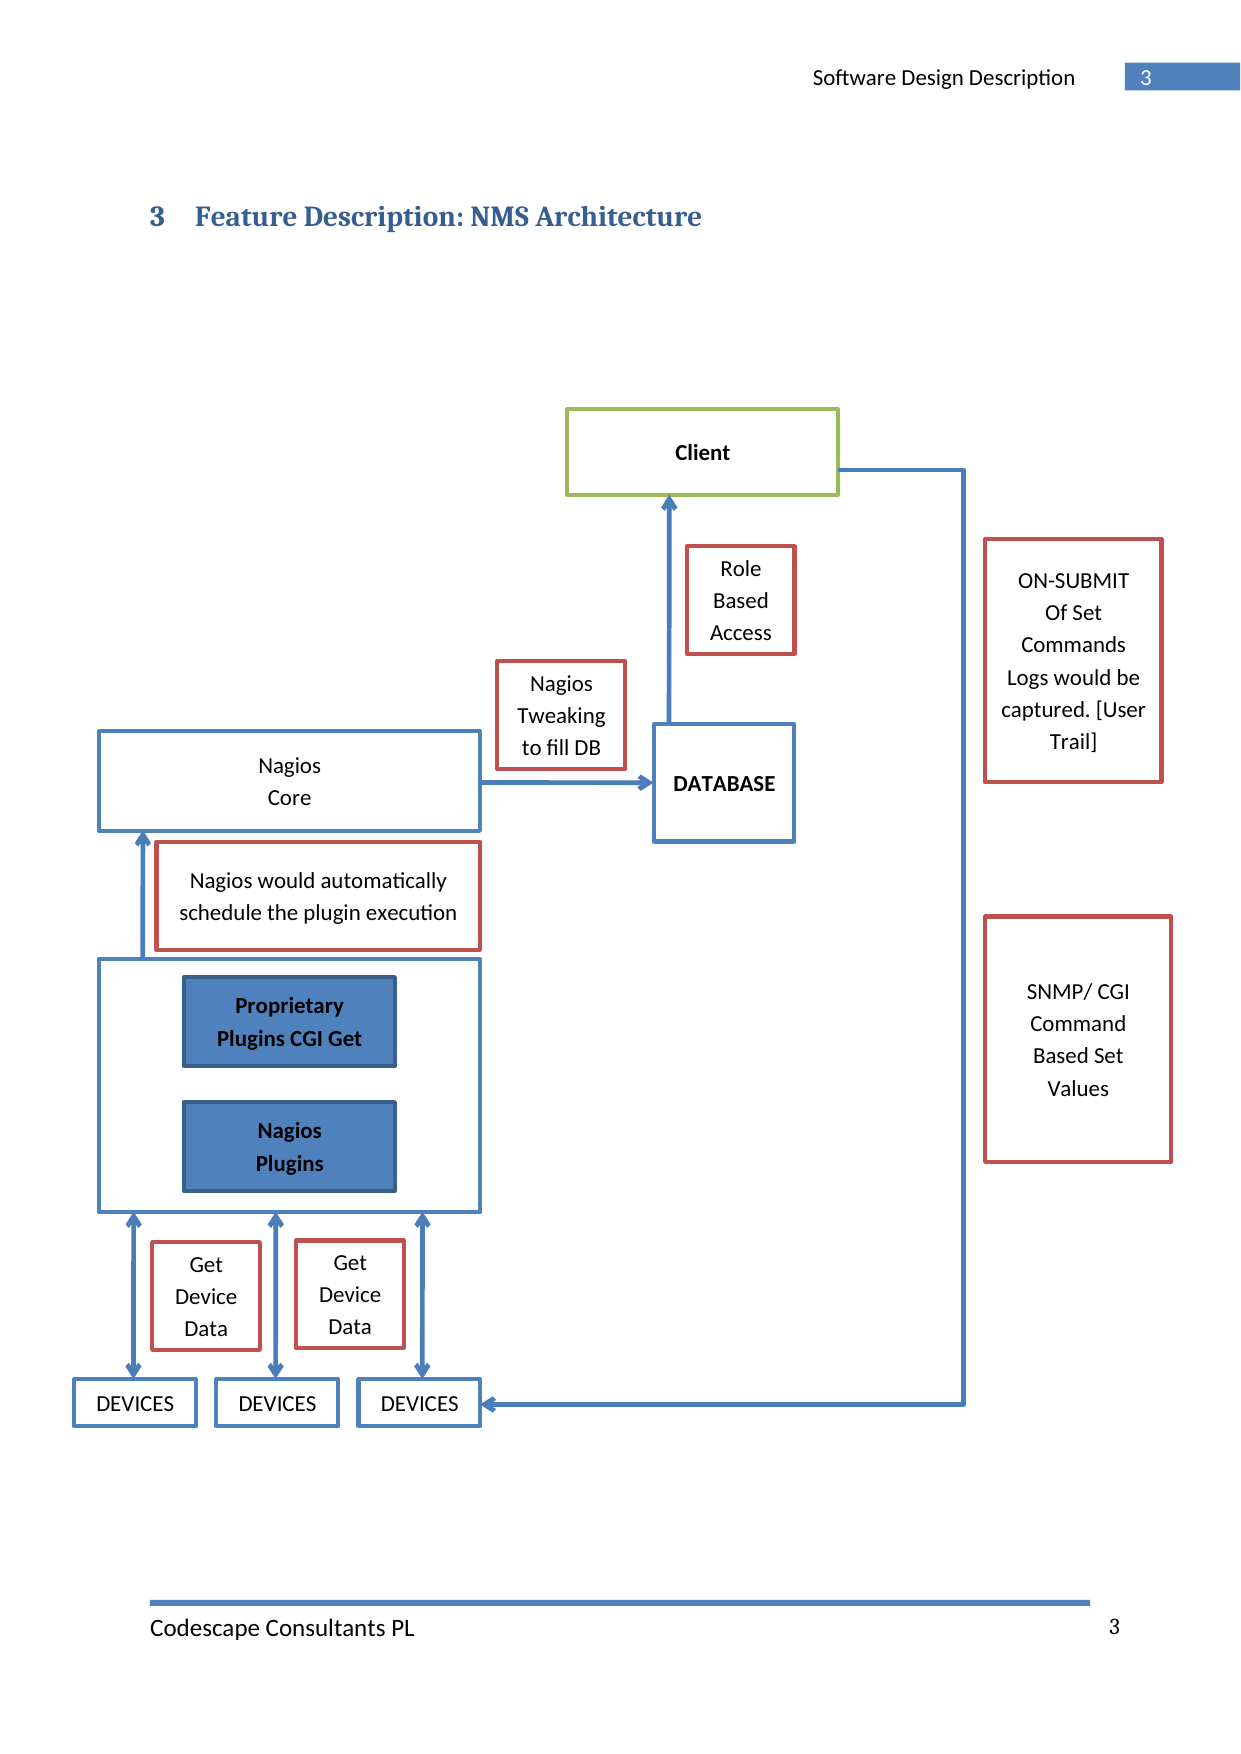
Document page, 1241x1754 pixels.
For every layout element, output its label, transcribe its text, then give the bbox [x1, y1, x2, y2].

subtitle Feature Description: NMS Architecture [150, 200, 1090, 233]
